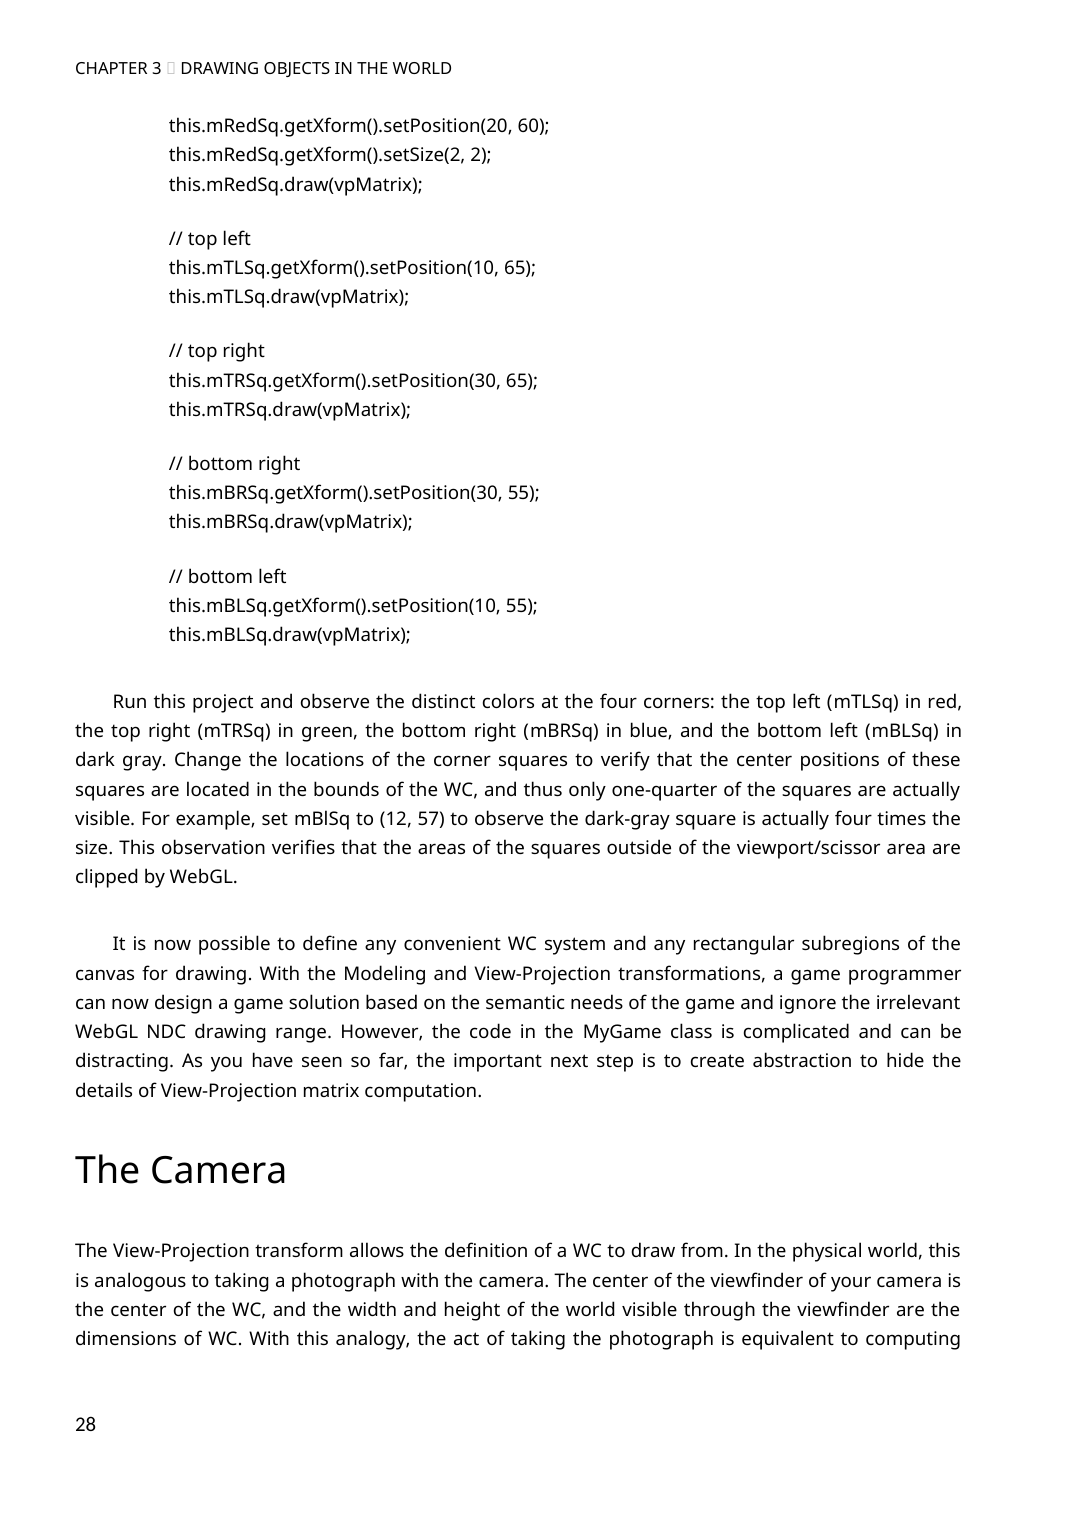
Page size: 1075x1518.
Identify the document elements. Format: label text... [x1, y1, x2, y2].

text this.mBLSq.draw(vpMatrix); [169, 621, 962, 647]
text It is now possible to define any convenient WC system and any rectangular subregions of the canvas for drawing. With the Modeling and View-Projection transformations, a game programmer can now design a game solution based on the semantic needs of the game and ignore the irrelevant WebGL NDC drawing range. However, the code in the MyGame class is complicated and can be distracting. As you have seen so far, the important next step is to create abstraction to hide the details of View-Projection matrix computation. [75, 931, 962, 1102]
text this.mTRSq.draw(vpMatrix); [169, 396, 962, 422]
text this.mBLSq.getXform().setPosition(10, 55); [169, 592, 962, 618]
text this.mTLSq.draw(vpMatrix); [169, 284, 962, 309]
text this.mTLSq.getXform().setPosition(10, 65); [169, 254, 962, 280]
text this.mRedSq.draw(vpMatrix); [169, 171, 962, 197]
text this.mTRSq.getXform().setPosition(30, 65); [169, 367, 962, 392]
text this.mRedSq.getXform().setPosition(20, 60); [169, 112, 962, 138]
text this.mBRSq.getXform().setPosition(30, 55); [169, 479, 962, 505]
text // top right [169, 338, 962, 363]
text Run this project and observe the distinct colors at the four corners: the top left (mTLSq) in red, the top right (mTRSq) in green, the bottom right (mBRSq) in blue, and the bottom left (mBLSq) in dark gray. Change the locations of the corner squares to verify that the center positions of these squares are located in the bounds of the WC, and thus only one-quarter of the squares are actually visible. For example, set mBlSq to (12, 57) to observe the dark-gray square is actually four times the size. This observation verifies that the areas of the squares outside of the viewport/scissor area are clipped by WebGL. [75, 688, 962, 889]
text // top left [169, 225, 962, 251]
text this.mBRSq.draw(vpMatrix); [169, 509, 962, 534]
text // bottom left [169, 563, 962, 588]
text this.mRedSq.getXform().setSize(2, 2); [169, 142, 962, 167]
text // bottom right [169, 450, 962, 476]
subtitle The Camera [75, 1144, 962, 1195]
